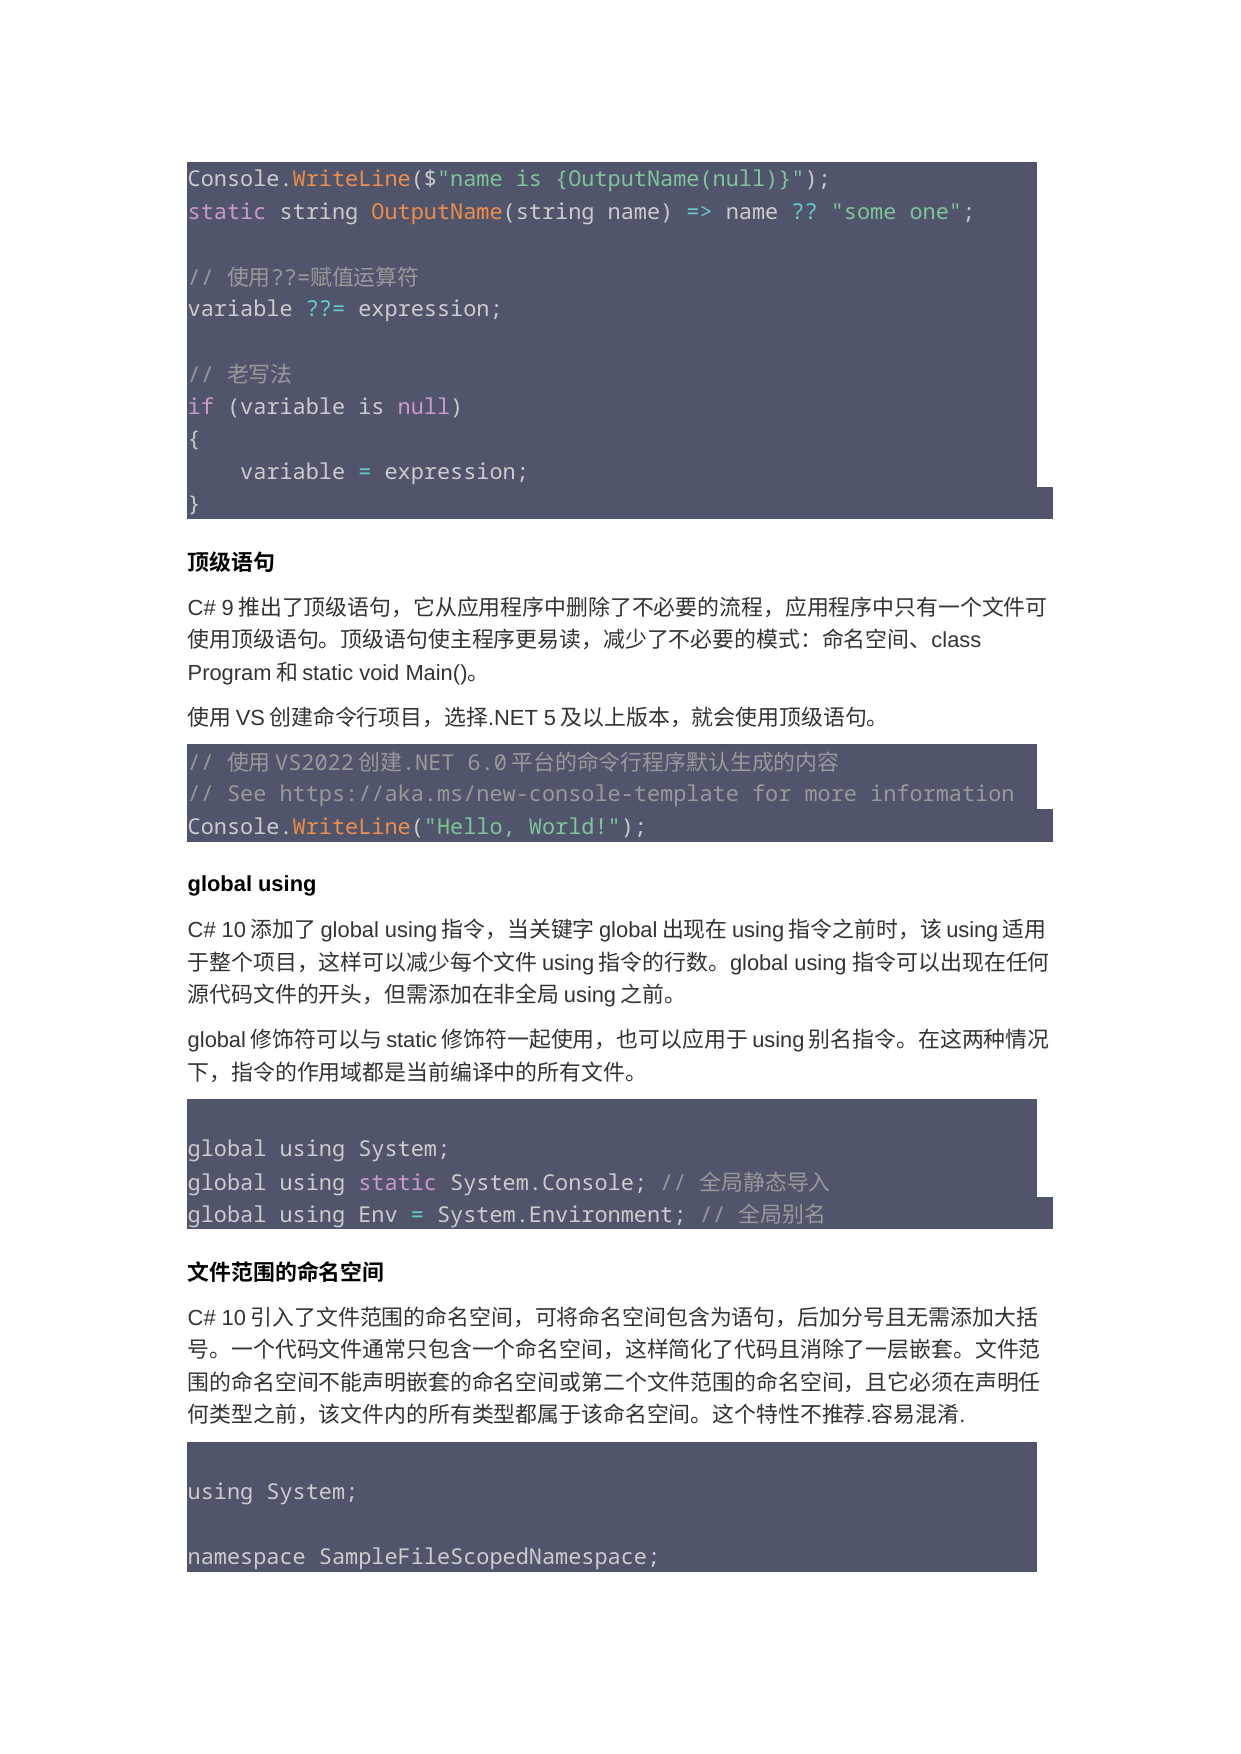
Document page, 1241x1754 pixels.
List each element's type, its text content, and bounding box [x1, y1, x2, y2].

text static string OutputName(string name) => name ?? "some one"; [187, 194, 1037, 227]
text if (variable is null) [187, 389, 1037, 422]
text 使用VS创建命令行项目，选择.NET 5及以上版本，就会使用顶级语句。 [187, 699, 1053, 732]
text global using System; [187, 1132, 1037, 1164]
text global using [187, 867, 1053, 899]
text C# 9推出了顶级语句，它从应用程序中删除了不必要的流程，应用程序中只有一个文件可使用顶级语句。顶级语句使主程序更易读，减少了不必要的模式：命名空间、class Program和static void Main()。 [187, 589, 1053, 687]
text 文件范围的命名空间 [187, 1254, 1053, 1287]
text // 老写法 [187, 357, 1037, 389]
text // See https://aka.ms/new-console-template for more information [187, 777, 1037, 809]
text namespace SampleFileScopedNamespace; [187, 1539, 1037, 1572]
text global修饰符可以与static修饰符一起使用，也可以应用于using别名指令。在这两种情况下，指令的作用域都是当前编译中的所有文件。 [187, 1022, 1053, 1087]
text variable ??= expression; [187, 292, 1037, 324]
text variable = expression; [187, 454, 1037, 487]
text // 使用??=赋值运算符 [187, 259, 1037, 292]
text global using Env = System.Environment; // 全局别名 [187, 1197, 1053, 1229]
text // 使用VS2022创建.NET 6.0平台的命令行程序默认生成的内容 [187, 744, 1037, 777]
text Console.WriteLine("Hello, World!"); [187, 809, 1053, 842]
text C# 10添加了global using指令，当关键字global出现在using指令之前时，该using适用于整个项目，这样可以减少每个文件using指令的行数。global using 指令可以出现在任何源代码文件的开头，但需添加在非全局using之前。 [187, 912, 1053, 1009]
text using System; [187, 1474, 1037, 1507]
text Console.WriteLine($"name is {OutputName(null)}"); [187, 162, 1037, 194]
text C# 10引入了文件范围的命名空间，可将命名空间包含为语句，后加分号且无需添加大括号。一个代码文件通常只包含一个命名空间，这样简化了代码且消除了一层嵌套。文件范围的命名空间不能声明嵌套的命名空间或第二个文件范围的命名空间，且它必须在声明任何类型之前，该文件内的所有类型都属于该命名空间。这个特性不推荐.容易混淆. [187, 1299, 1053, 1429]
text } [187, 487, 1053, 519]
text 顶级语句 [187, 544, 1053, 577]
text { [187, 422, 1037, 454]
text global using static System.Console; // 全局静态导入 [187, 1164, 1037, 1197]
